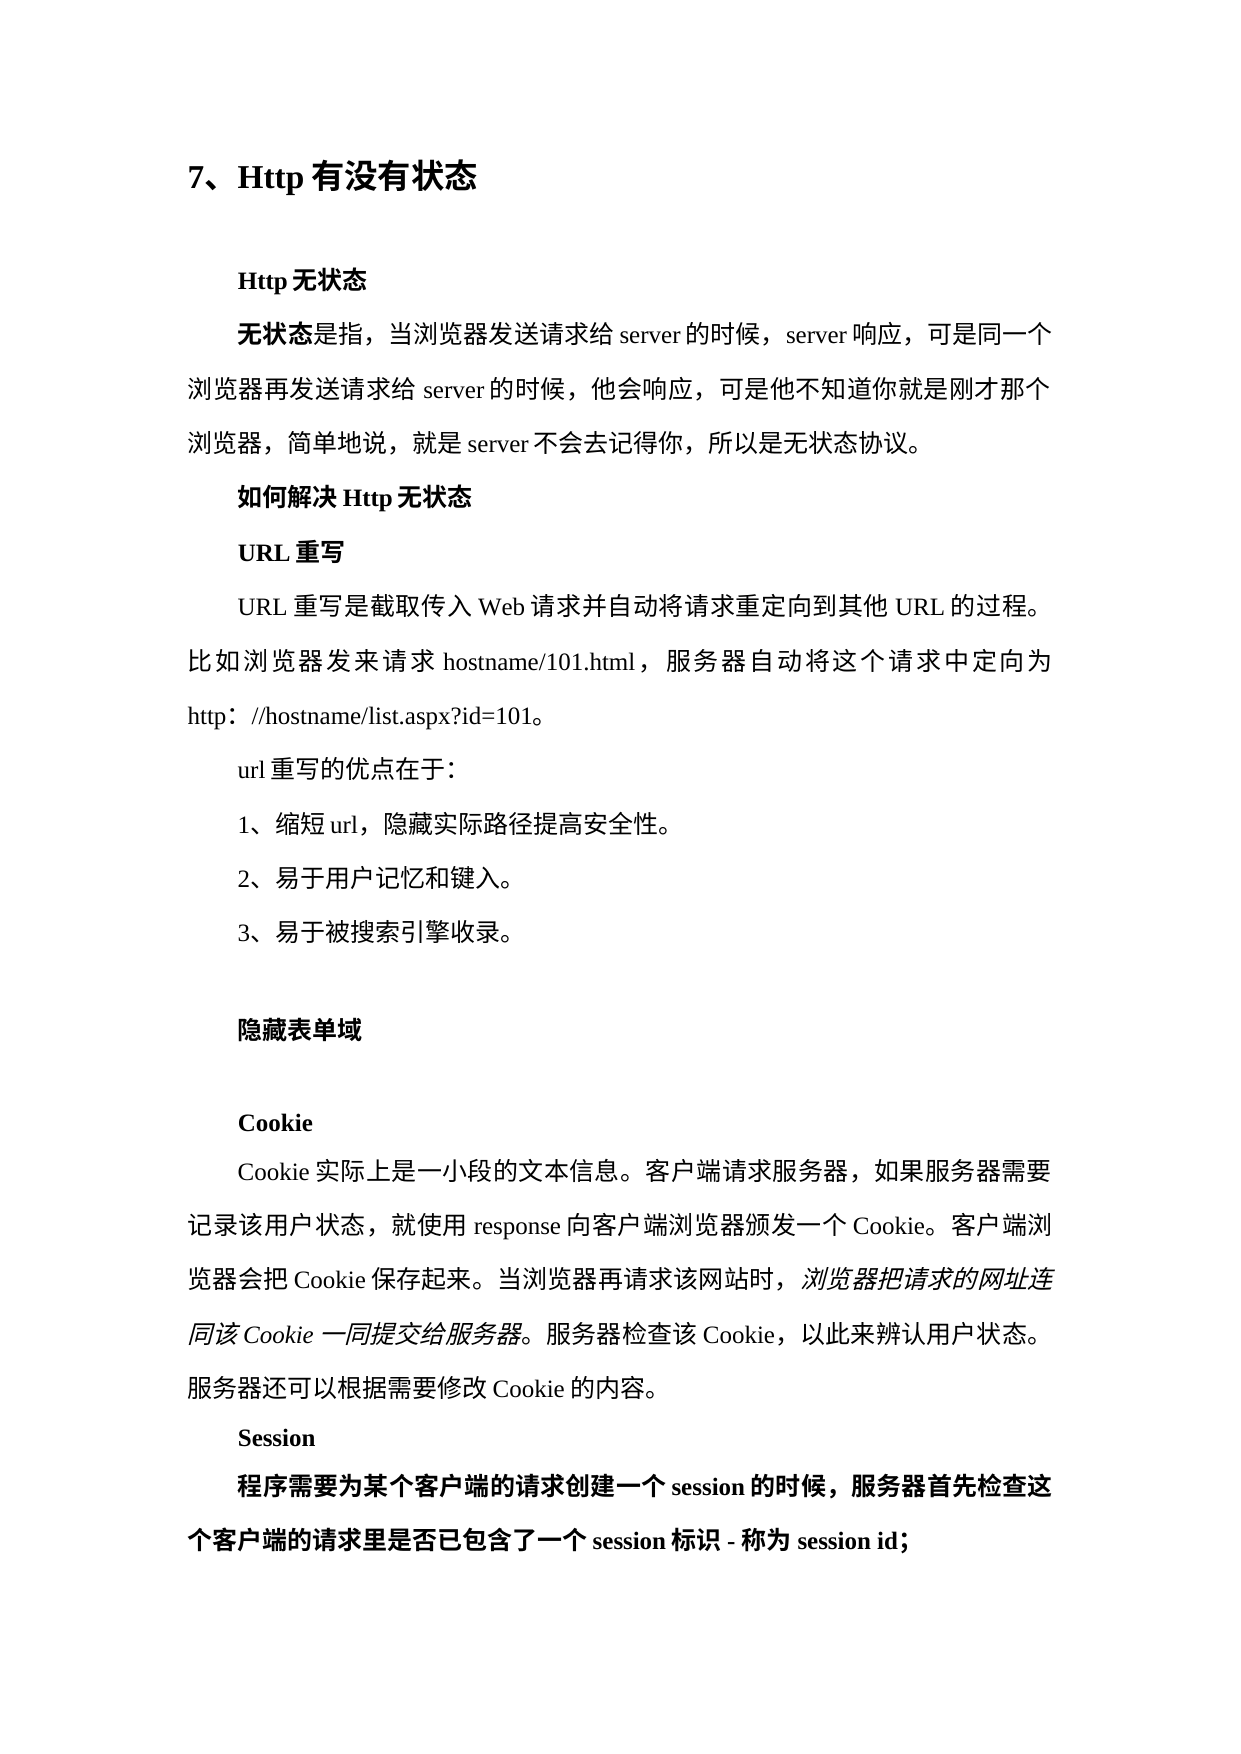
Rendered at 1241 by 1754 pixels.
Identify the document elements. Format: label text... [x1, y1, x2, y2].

text 无状态是指，当浏览器发送请求给server的时候，server响应，可是同一个浏览器再发送请求给server的时候，他会响应，可是他不知道你就是刚才那个浏览器，简单地说，就是server不会去记得你，所以是无状态协议。 [187, 315, 1053, 460]
text 程序需要为某个客户端的请求创建一个session的时候，服务器首先检查这个客户端的请求里是否已包含了一个session标识 - 称为 session id； [187, 1466, 1053, 1557]
text 如何解决Http无状态 [187, 478, 1053, 514]
text 1、缩短url，隐藏实际路径提高安全性。 [187, 804, 1053, 840]
text URL重写是截取传入Web请求并自动将请求重定向到其他URL的过程。比如浏览器发来请求hostname/101.html，服务器自动将这个请求中定向为http：//hostname/list.aspx?id=101。 [187, 587, 1053, 732]
text 2、易于用户记忆和键入。 [187, 858, 1053, 895]
text 隐藏表单域 [187, 1010, 1053, 1047]
text Cookie实际上是一小段的文本信息。客户端请求服务器，如果服务器需要记录该用户状态，就使用response向客户端浏览器颁发一个Cookie。客户端浏览器会把Cookie保存起来。当浏览器再请求该网站时，浏览器把请求的网址连同该Cookie一同提交给服务器。服务器检查该Cookie，以此来辨认用户状态。服务器还可以根据需要修改Cookie的内容。 [187, 1151, 1053, 1405]
text Http无状态 [187, 260, 1053, 297]
subtitle 7、Http有没有状态 [187, 150, 1053, 198]
text URL重写 [187, 532, 1053, 568]
text url重写的优点在于： [187, 750, 1053, 786]
text 3、易于被搜索引擎收录。 [187, 913, 1053, 949]
text Session [187, 1423, 1053, 1452]
text Cookie [187, 1108, 1053, 1137]
